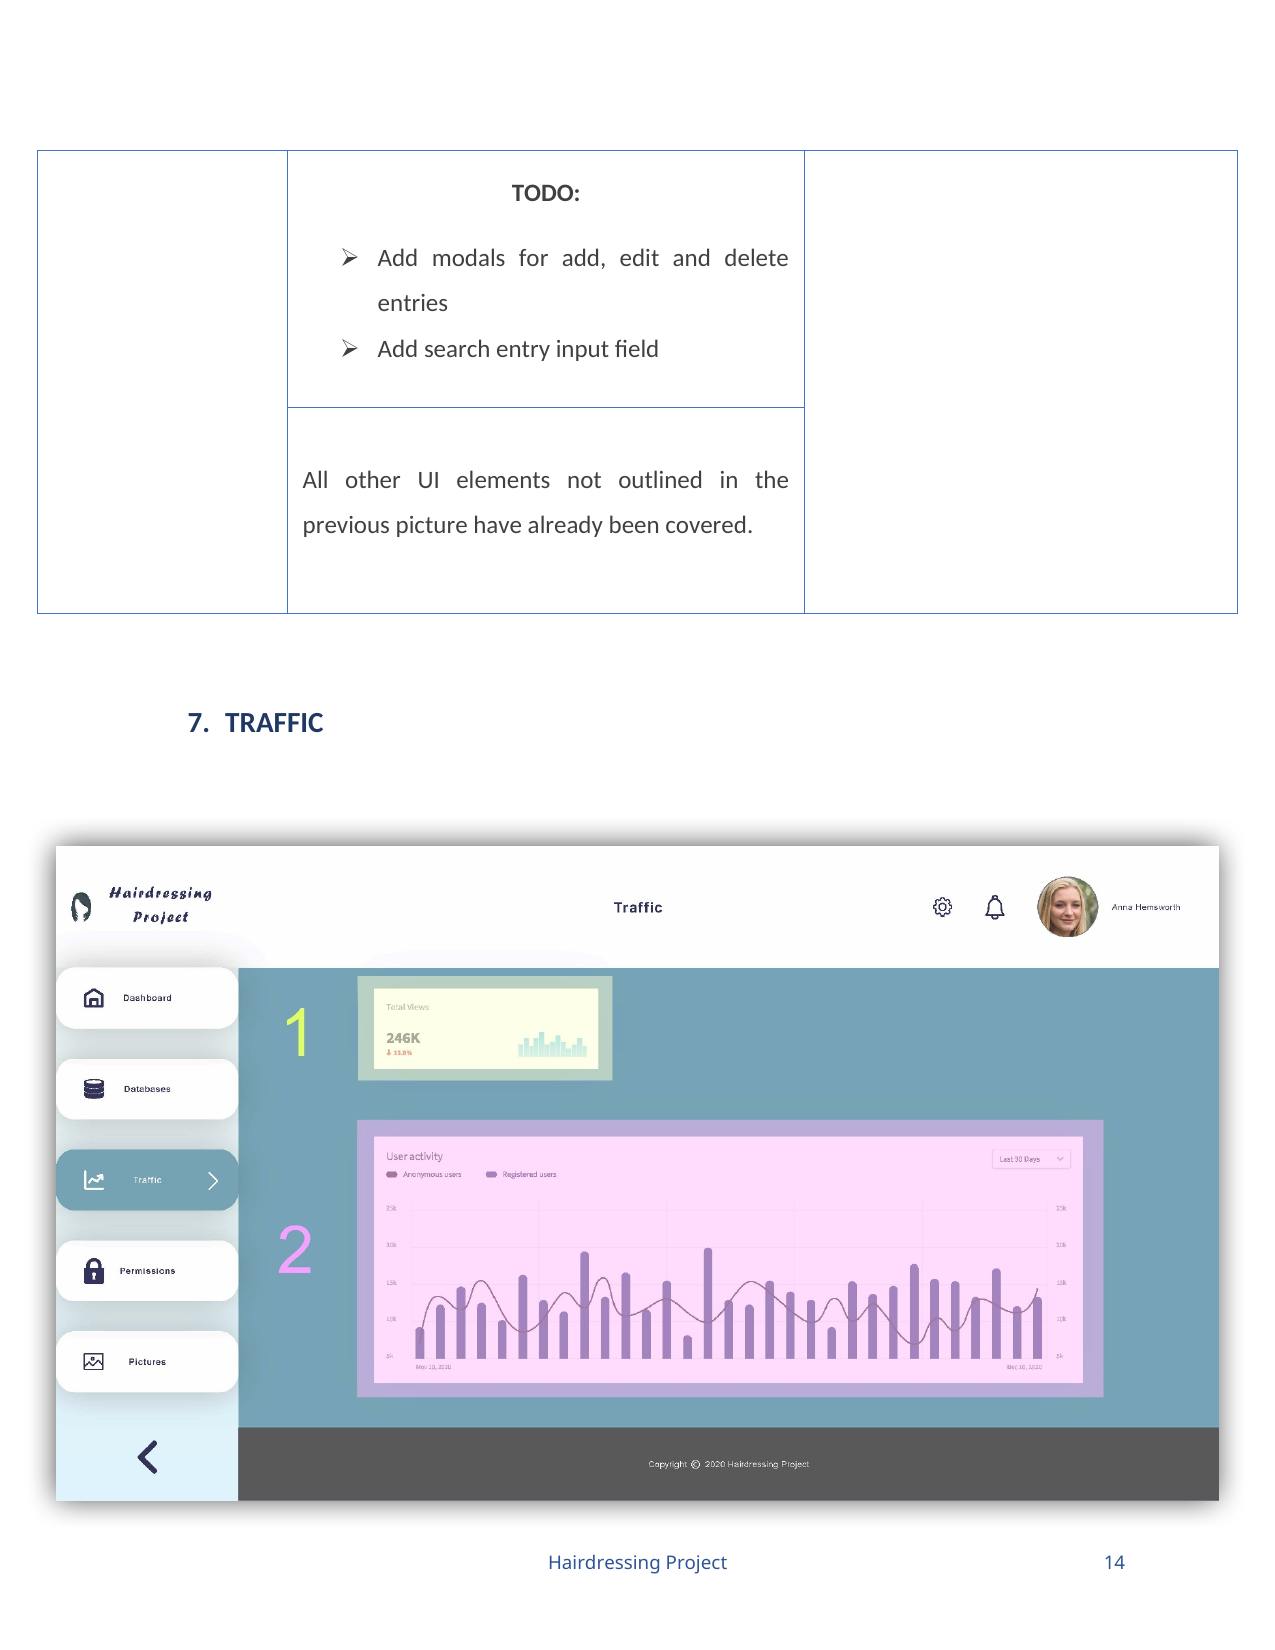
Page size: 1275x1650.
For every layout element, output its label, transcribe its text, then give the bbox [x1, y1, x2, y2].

picture [56, 846, 1219, 1501]
table_cell All other UI elements not outlined in the previous picture have already been covered. [288, 408, 804, 613]
table_cell TODO: Add modals for add, edit and delete entries Add search entry input field [288, 151, 804, 407]
subtitle 7. Traffic [187, 704, 1125, 739]
